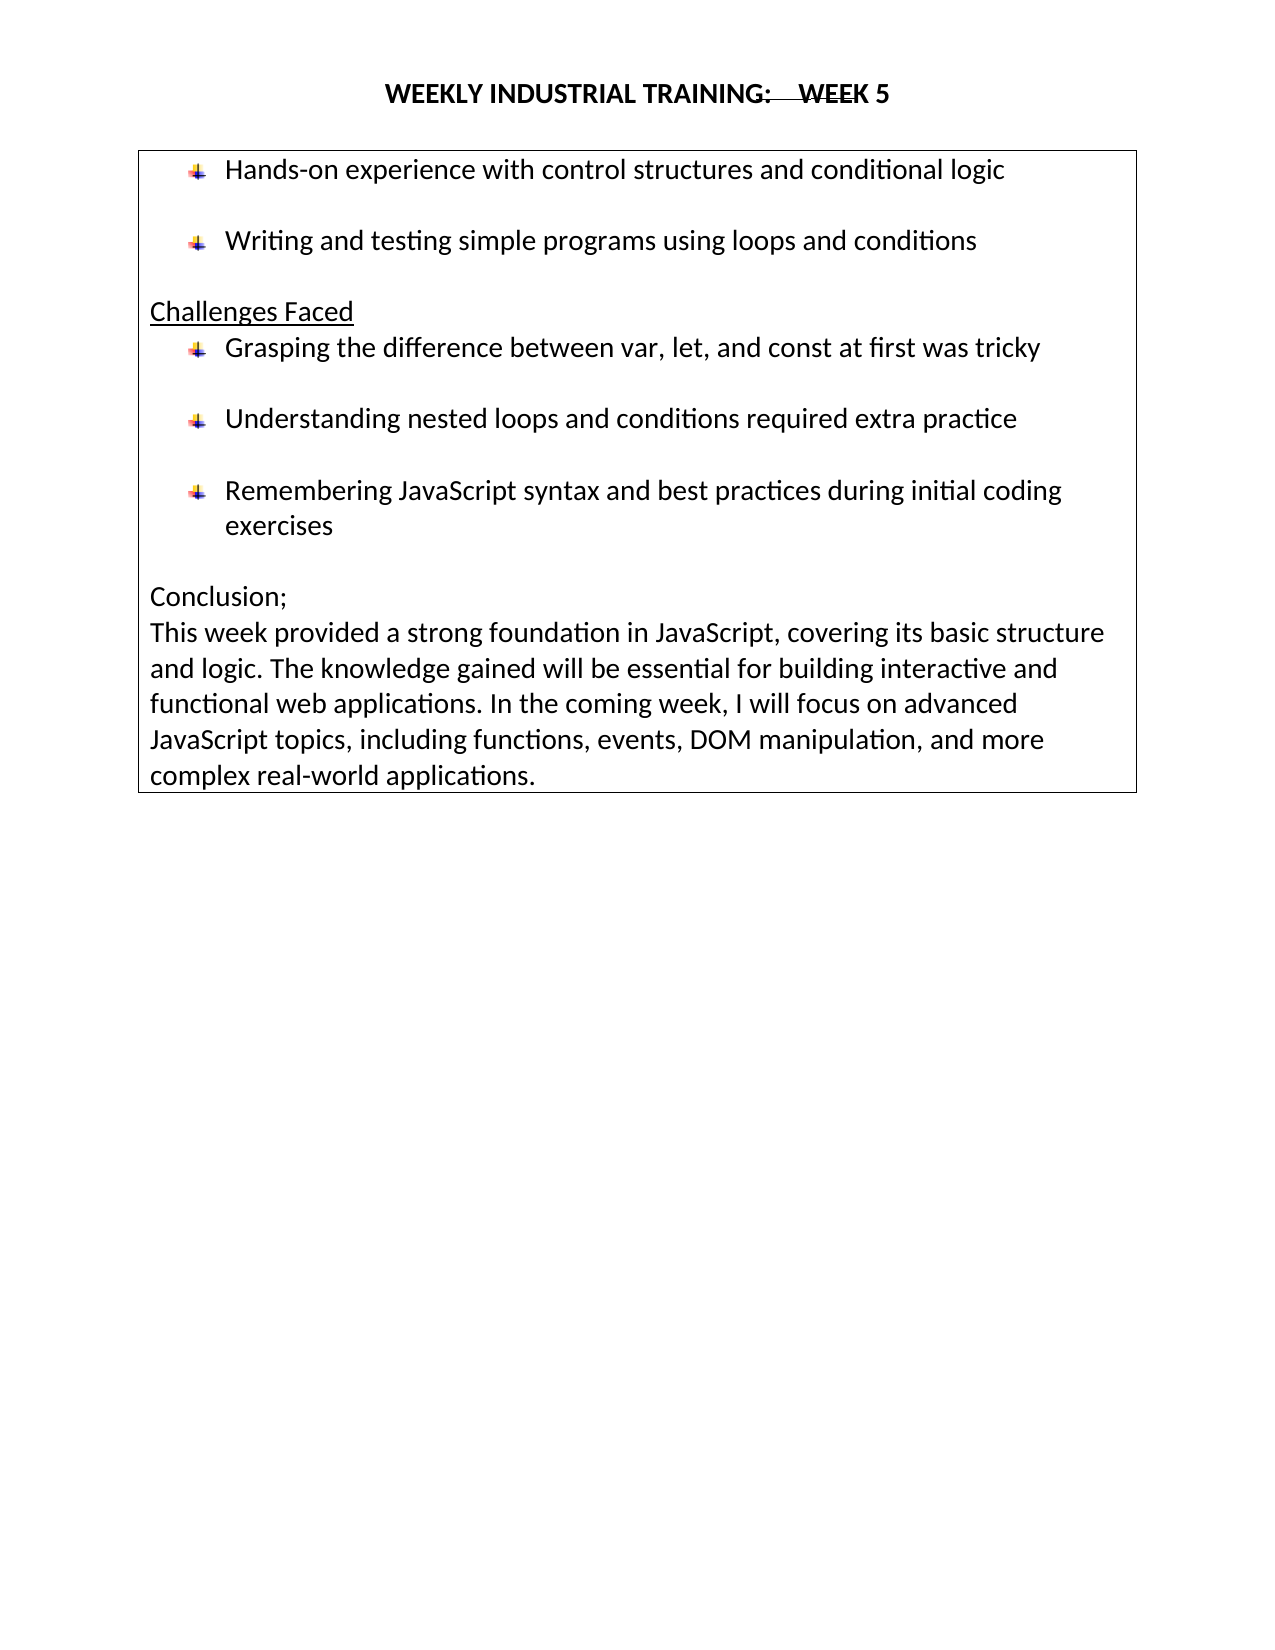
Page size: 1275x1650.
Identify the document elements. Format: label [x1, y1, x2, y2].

table_cell [139, 151, 1136, 792]
picture [188, 412, 206, 429]
picture [188, 234, 206, 251]
picture [188, 483, 206, 500]
picture [188, 340, 206, 358]
picture [188, 162, 206, 180]
